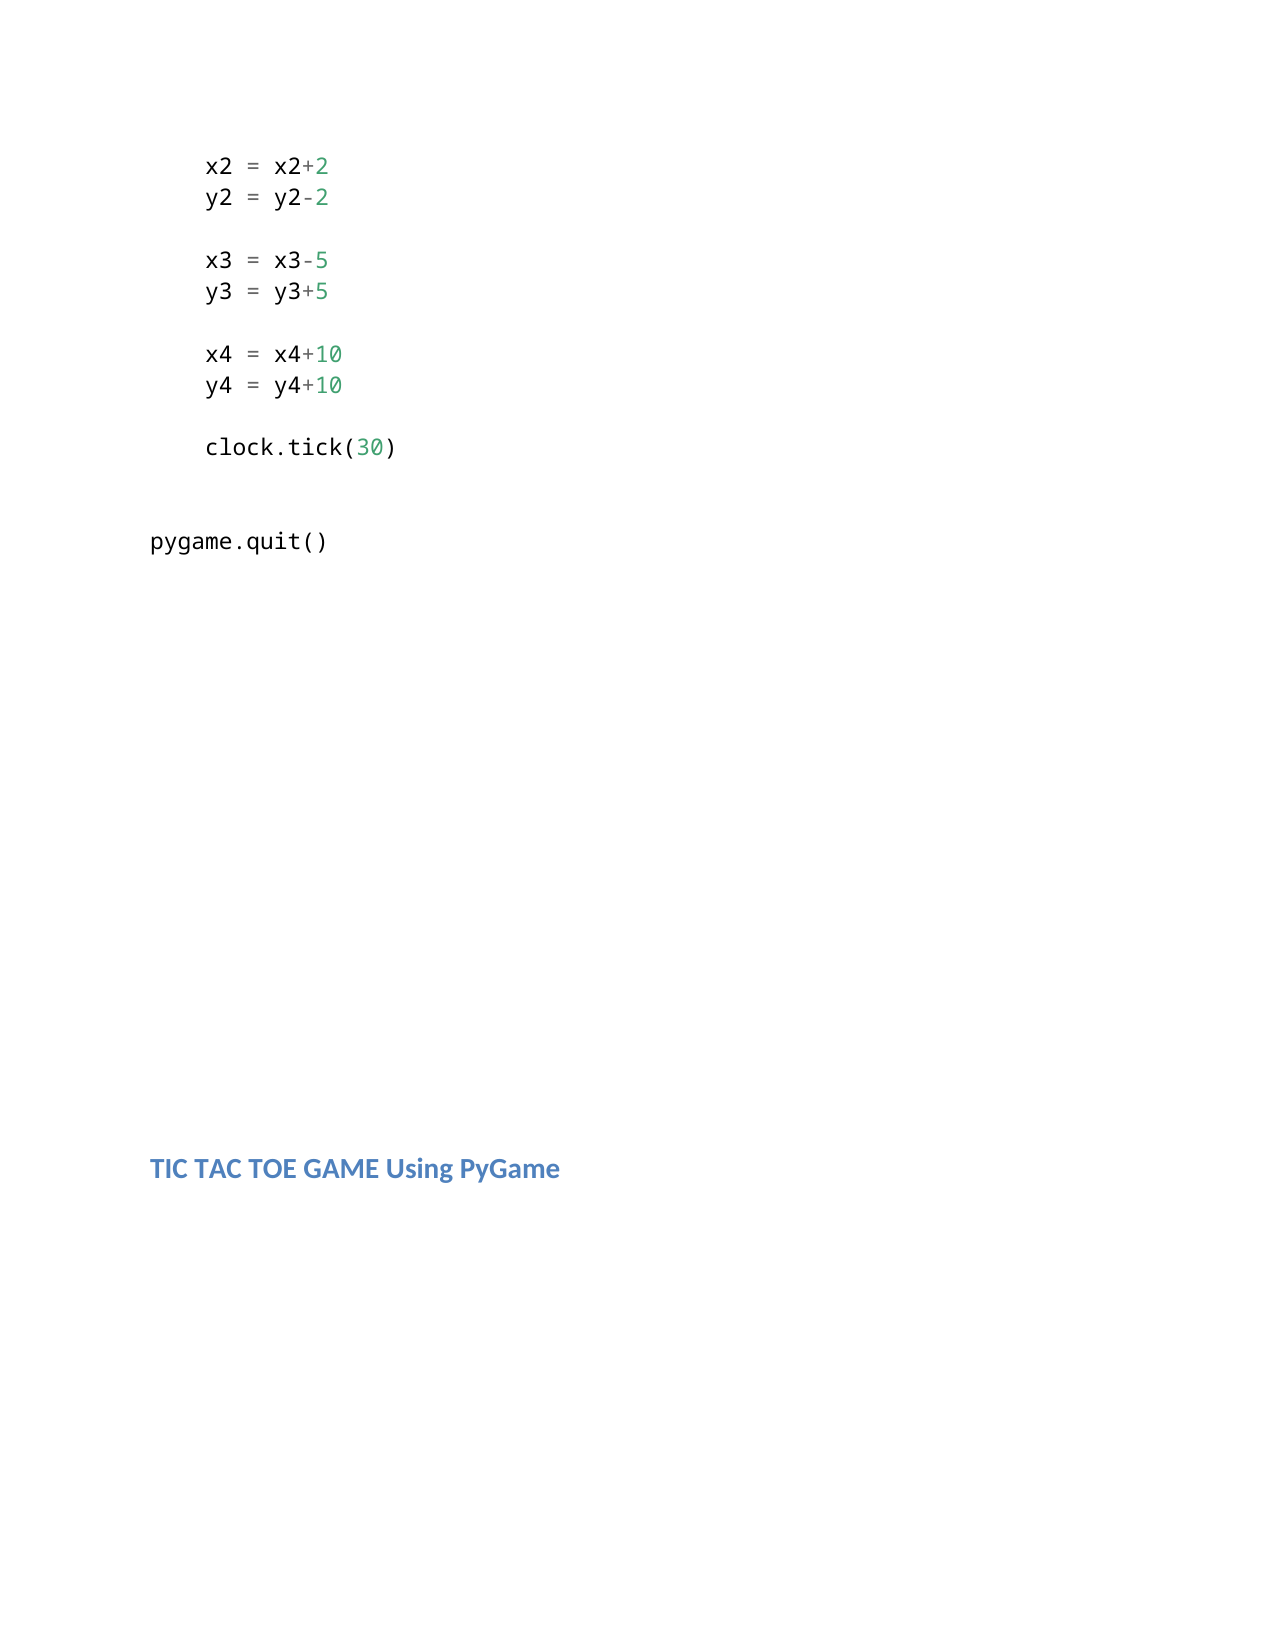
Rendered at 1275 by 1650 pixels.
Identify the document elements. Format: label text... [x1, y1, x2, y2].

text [150, 150, 1125, 556]
subtitle TIC TAC TOE GAME Using PyGame [150, 1150, 1125, 1186]
